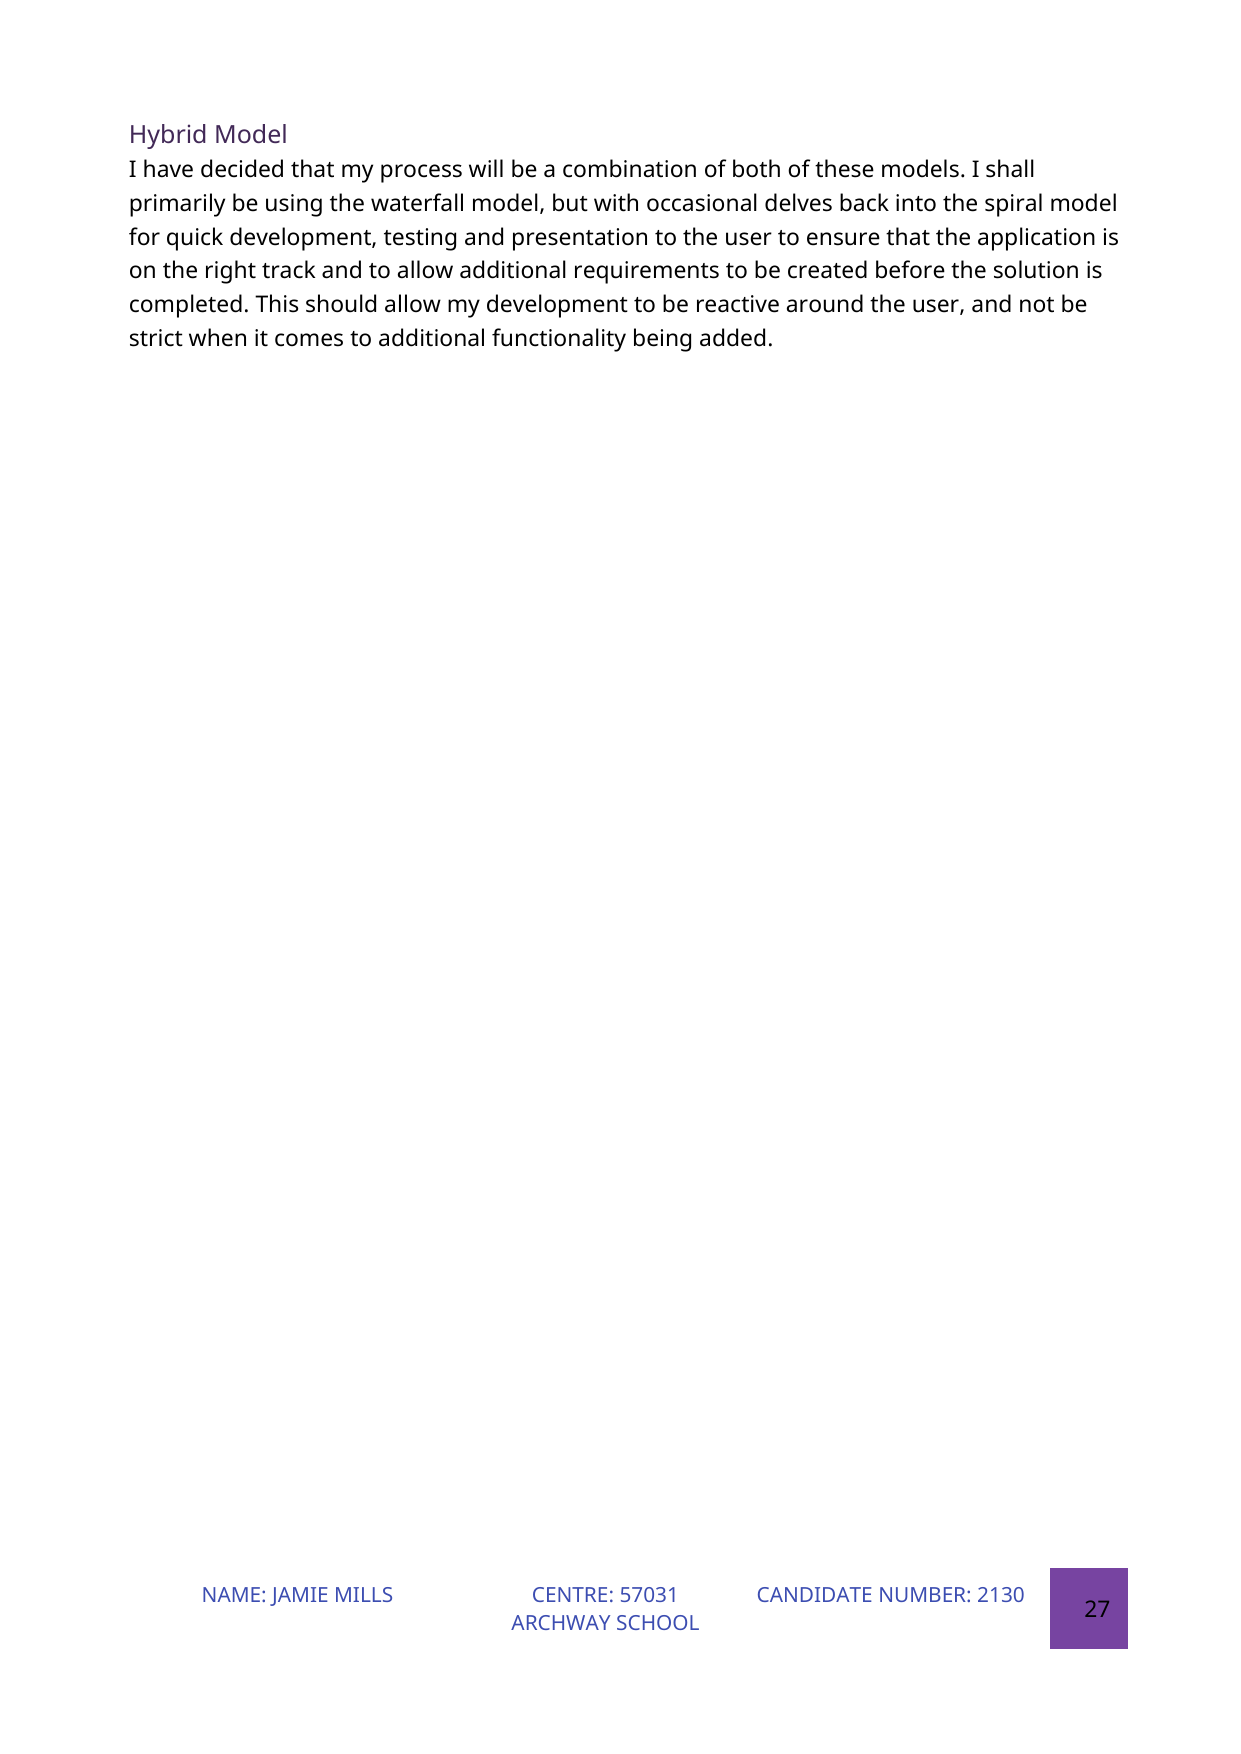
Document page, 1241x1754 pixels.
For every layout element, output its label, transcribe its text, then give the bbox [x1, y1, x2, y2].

subtitle Hybrid Model [129, 116, 1128, 150]
text I have decided that my process will be a combination of both of these models. I shall primarily be using the waterfall model, but with occasional delves back into the spiral model for quick development, testing and presentation to the user to ensure that the application is on the right track and to allow additional requirements to be created before the solution is completed. This should allow my development to be reactive around the user, and not be strict when it comes to additional functionality being added. [129, 153, 1128, 353]
